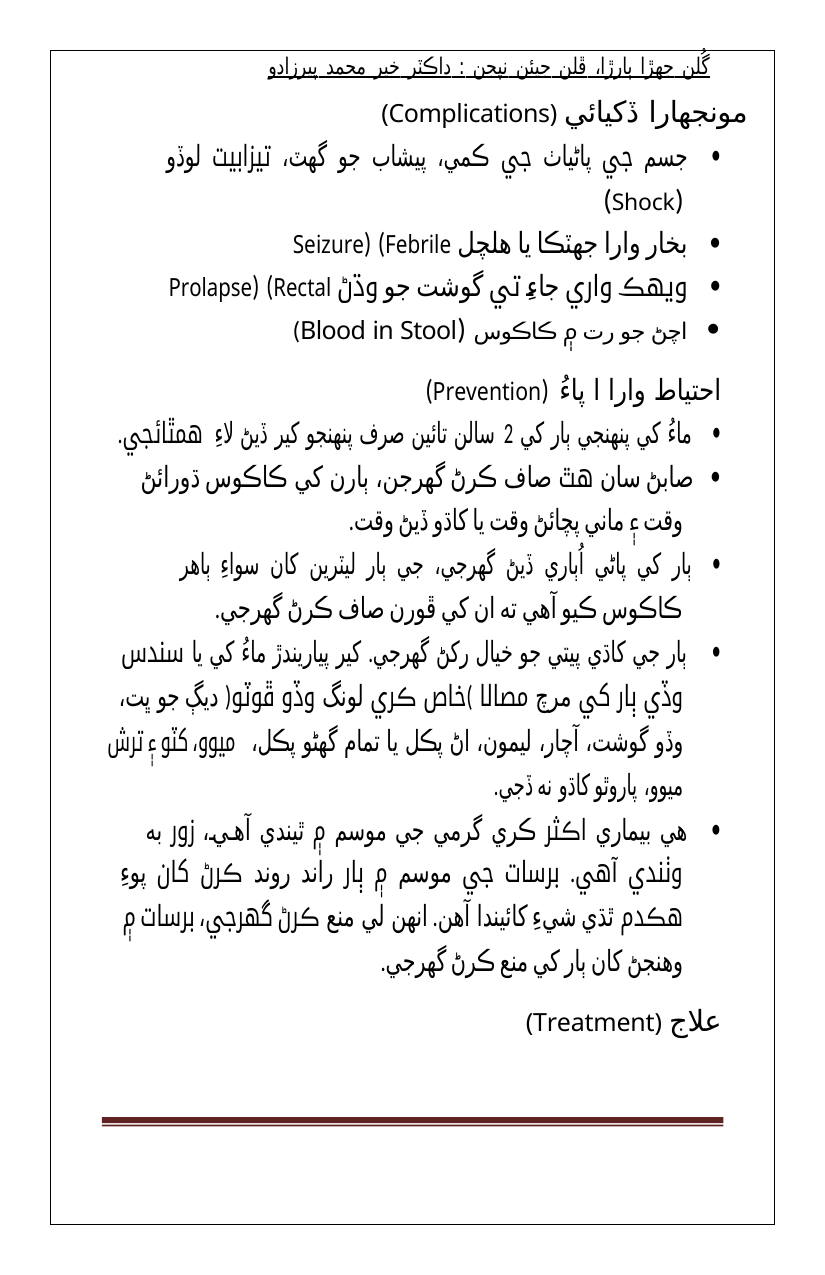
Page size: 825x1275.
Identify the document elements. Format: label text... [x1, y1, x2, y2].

text (Shock) [168, 182, 684, 218]
text احتياط وارا ا پاءُ (Prevention) [168, 372, 721, 408]
text  ويهڪ واري جاءِ تي گوشت جو وڌڻ Prolapse) (Rectal [168, 268, 721, 304]
text وٺندي آهي. برسات جي موسم ۾ ٻار راند روند ڪرڻ کان پوءِ هڪدم ٿڌي شيءِ کائيندا آهن. انهن لي منع ڪرڻ گهرجي، برسات ۾ وهنجڻ کان ٻار کي منع ڪرڻ گهرجي. [105, 854, 683, 979]
text  ٻار جي کاڌي پيتي جو خيال رکڻ گهرجي. کير پياريندڙ ماءُ کي يا سندس وڏي ٻار کي مرچ مصالا )خاص ڪري لونگ وڏو ڦوٽو( ديڳ جو ڀت، وڏو گوشت، آچار، ليمون، اڻ پڪل يا تمام گهڻو پڪل، ميوو، کٽو ۽ ترش ميوو، پاروٿو کاڌو نه ڏجي. [105, 634, 721, 803]
text (Treatment) علاج [168, 1004, 721, 1039]
text (Blood in Stool) اچڻ جو رت ۾ ڪاڪوس  [75, 311, 721, 347]
text  هي بيماري اڪثر ڪري گرمي جي موسم ۾ ٿيندي آهي، زور به [95, 812, 721, 847]
text  صابڻ سان هٿ صاف ڪرڻ گهرجن، ٻارن کي ڪاڪوس ڌورائڻ وقت ۽ ماني پچائڻ وقت يا کاڌو ڏيڻ وقت. [105, 459, 721, 538]
text  ماءُ کي پنهنجي ٻار کي 2 سالن تائين صرف پنهنجو کير ڏيڻ لاءِ همٿائجي. [105, 415, 721, 451]
text  ٻار کي پاڻي اُٻاري ڏيڻ گهرجي، جي ٻار ليٽرين کان سواءِ ٻاهر ڪاڪوس ڪيو آهي ته ان کي ڦورن صاف ڪرڻ گهرجي. [106, 546, 721, 626]
text  بخار وارا جهٽڪا يا هلچل Seizure) (Febrile [168, 226, 721, 261]
text (Complications) مونجهارا ڏکيائي [381, 95, 750, 129]
text  جسم جي پاڻياٺ جي ڪمي، پيشاب جو گهٽ، تيزابيت لوڏو [95, 138, 721, 173]
